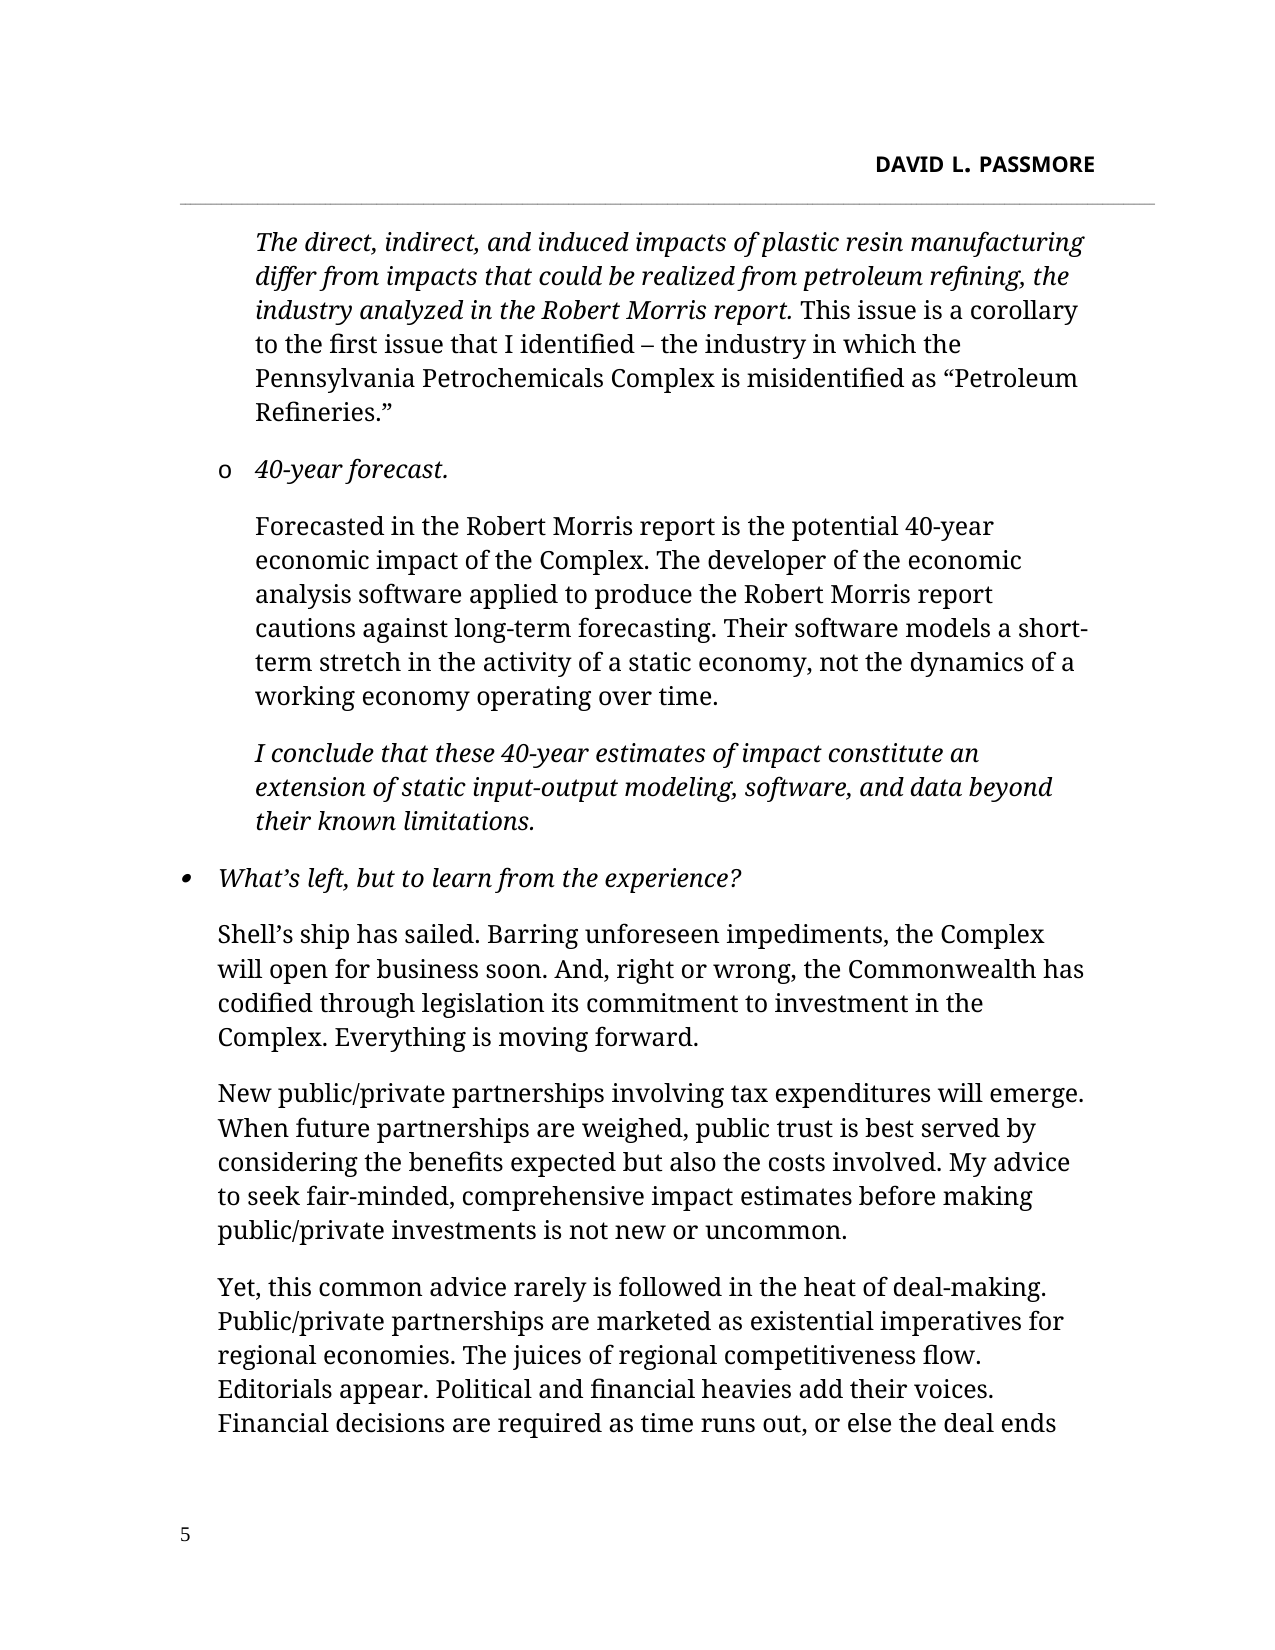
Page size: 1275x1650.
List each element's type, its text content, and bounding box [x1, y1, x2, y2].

text I conclude that these 40-year estimates of impact constitute an extension of static input-output modeling, software, and data beyond their known limitations. [255, 736, 1095, 838]
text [217, 1269, 1095, 1439]
text New public/private partnerships involving tax expenditures will emerge. When future partnerships are weighed, public trust is best served by considering the benefits expected but also the costs involved. My advice to seek fair-minded, comprehensive impact estimates before making public/private investments is not new or uncommon. [217, 1076, 1095, 1246]
text Shell’s ship has sailed. Barring unforeseen impediments, the Complex will open for business soon. And, right or wrong, the Commonwealth has codified through legislation its commitment to investment in the Complex. Everything is moving forward. [217, 917, 1095, 1053]
text The direct, indirect, and induced impacts of plastic resin manufacturing differ from impacts that could be realized from petroleum refining, the industry analyzed in the Robert Morris report. This issue is a corollary to the first issue that I identified – the industry in which the Pennsylvania Petrochemicals Complex is misidentified as “Petroleum Refineries.” [255, 224, 1095, 429]
list What’s left, but to learn from the experience? [180, 860, 1095, 894]
text Forecasted in the Robert Morris report is the potential 40-year economic impact of the Complex. The developer of the economic analysis software applied to produce the Robert Morris report cautions against long-term forecasting. Their software models a short-term stretch in the activity of a static economy, not the dynamics of a working economy operating over time. [255, 508, 1095, 713]
list 40-year forecast. [217, 451, 1095, 486]
